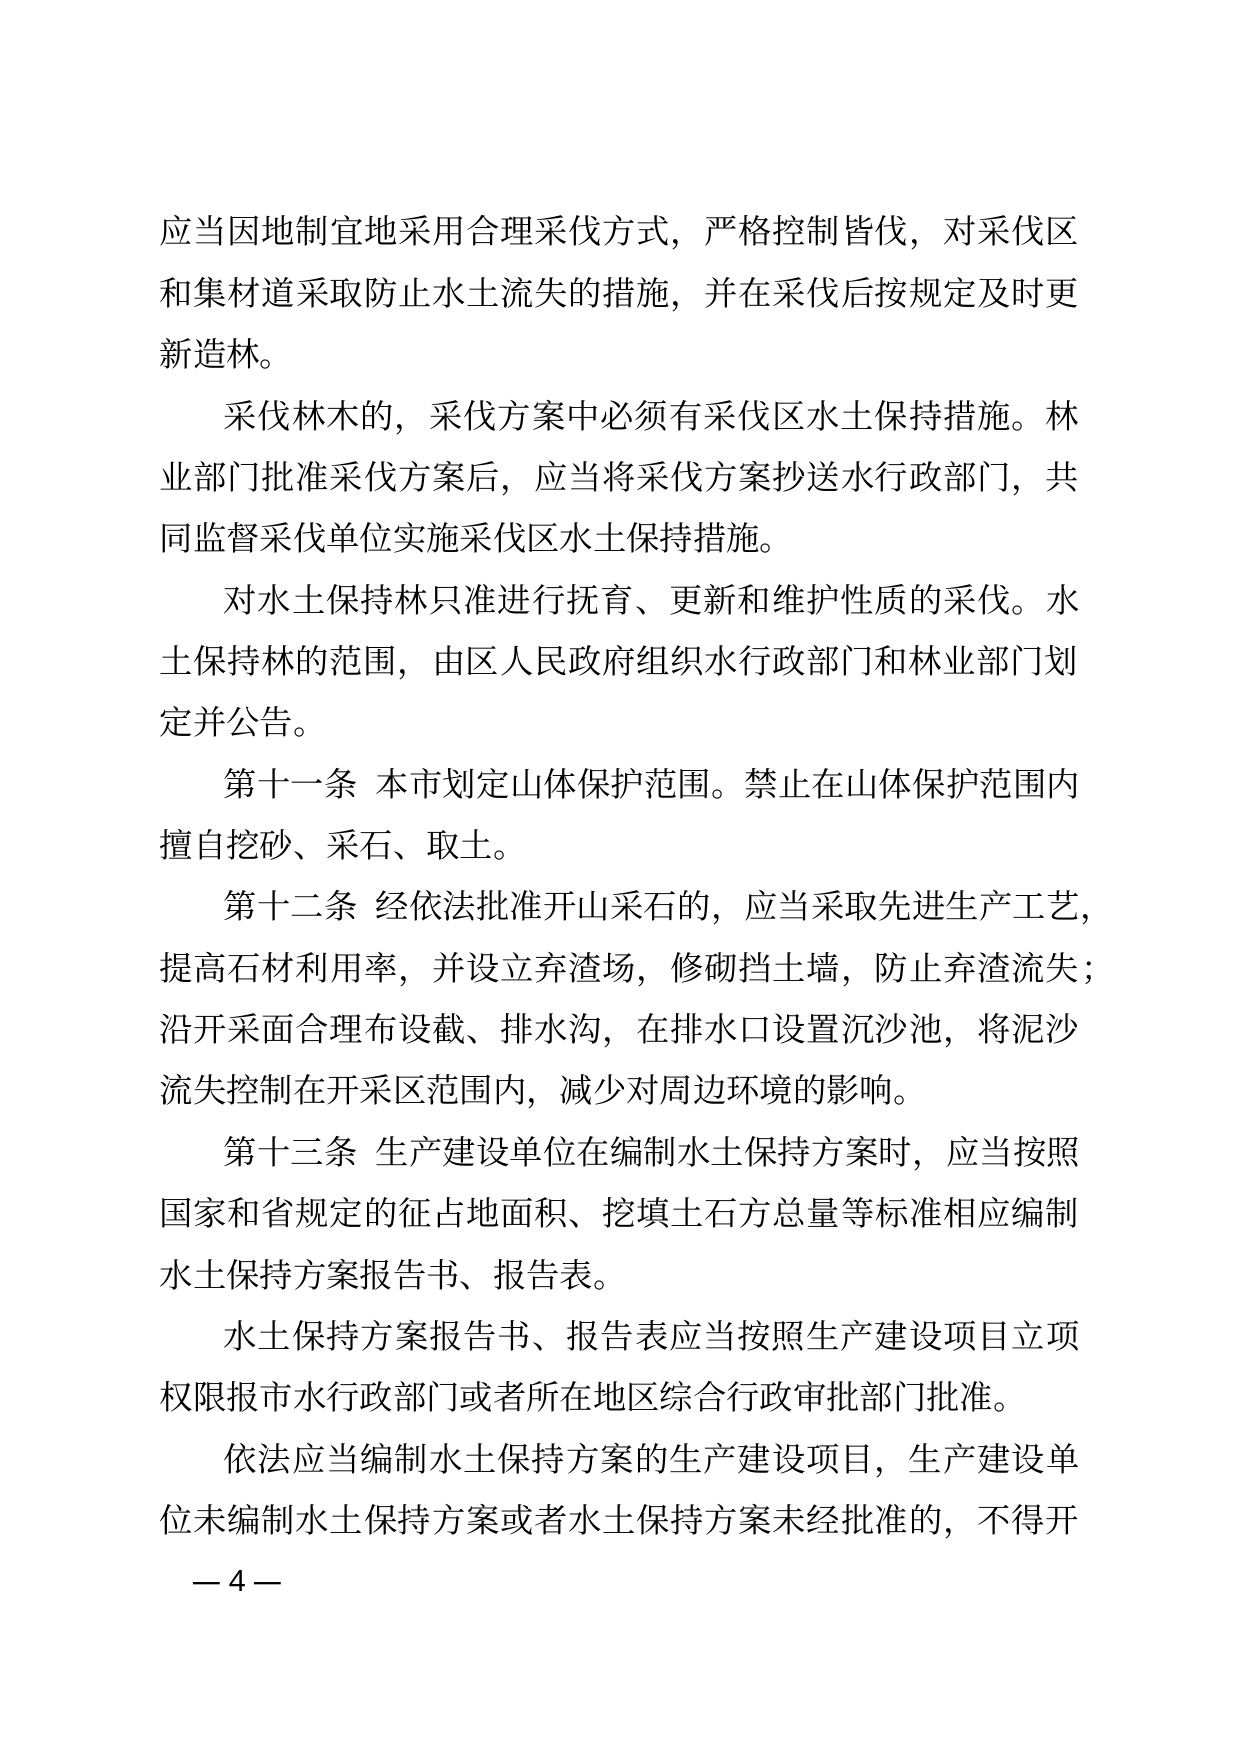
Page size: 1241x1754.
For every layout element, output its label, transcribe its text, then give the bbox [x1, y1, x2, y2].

text 第十一条 本市划定山体保护范围。禁止在山体保护范围内擅自挖砂、采石、取土。 [159, 747, 1081, 870]
text 第十二条 经依法批准开山采石的，应当采取先进生产工艺，提高石材利用率，并设立弃渣场，修砌挡土墙，防止弃渣流失；沿开采面合理布设截、排水沟，在排水口设置沉沙池，将泥沙流失控制在开采区范围内，减少对周边环境的影响。 [159, 870, 1081, 1115]
text 对水土保持林只准进行抚育、更新和维护性质的采伐。水土保持林的范围，由区人民政府组织水行政部门和林业部门划定并公告。 [159, 563, 1081, 747]
text 采伐林木的，采伐方案中必须有采伐区水土保持措施。林业部门批准采伐方案后，应当将采伐方案抄送水行政部门，共同监督采伐单位实施采伐区水土保持措施。 [159, 379, 1081, 563]
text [159, 195, 1081, 379]
text 第十三条 生产建设单位在编制水土保持方案时，应当按照国家和省规定的征占地面积、挖填土石方总量等标准相应编制水土保持方案报告书、报告表。 [159, 1115, 1081, 1299]
text 水土保持方案报告书、报告表应当按照生产建设项目立项权限报市水行政部门或者所在地区综合行政审批部门批准。 [159, 1299, 1081, 1422]
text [159, 1422, 1081, 1545]
